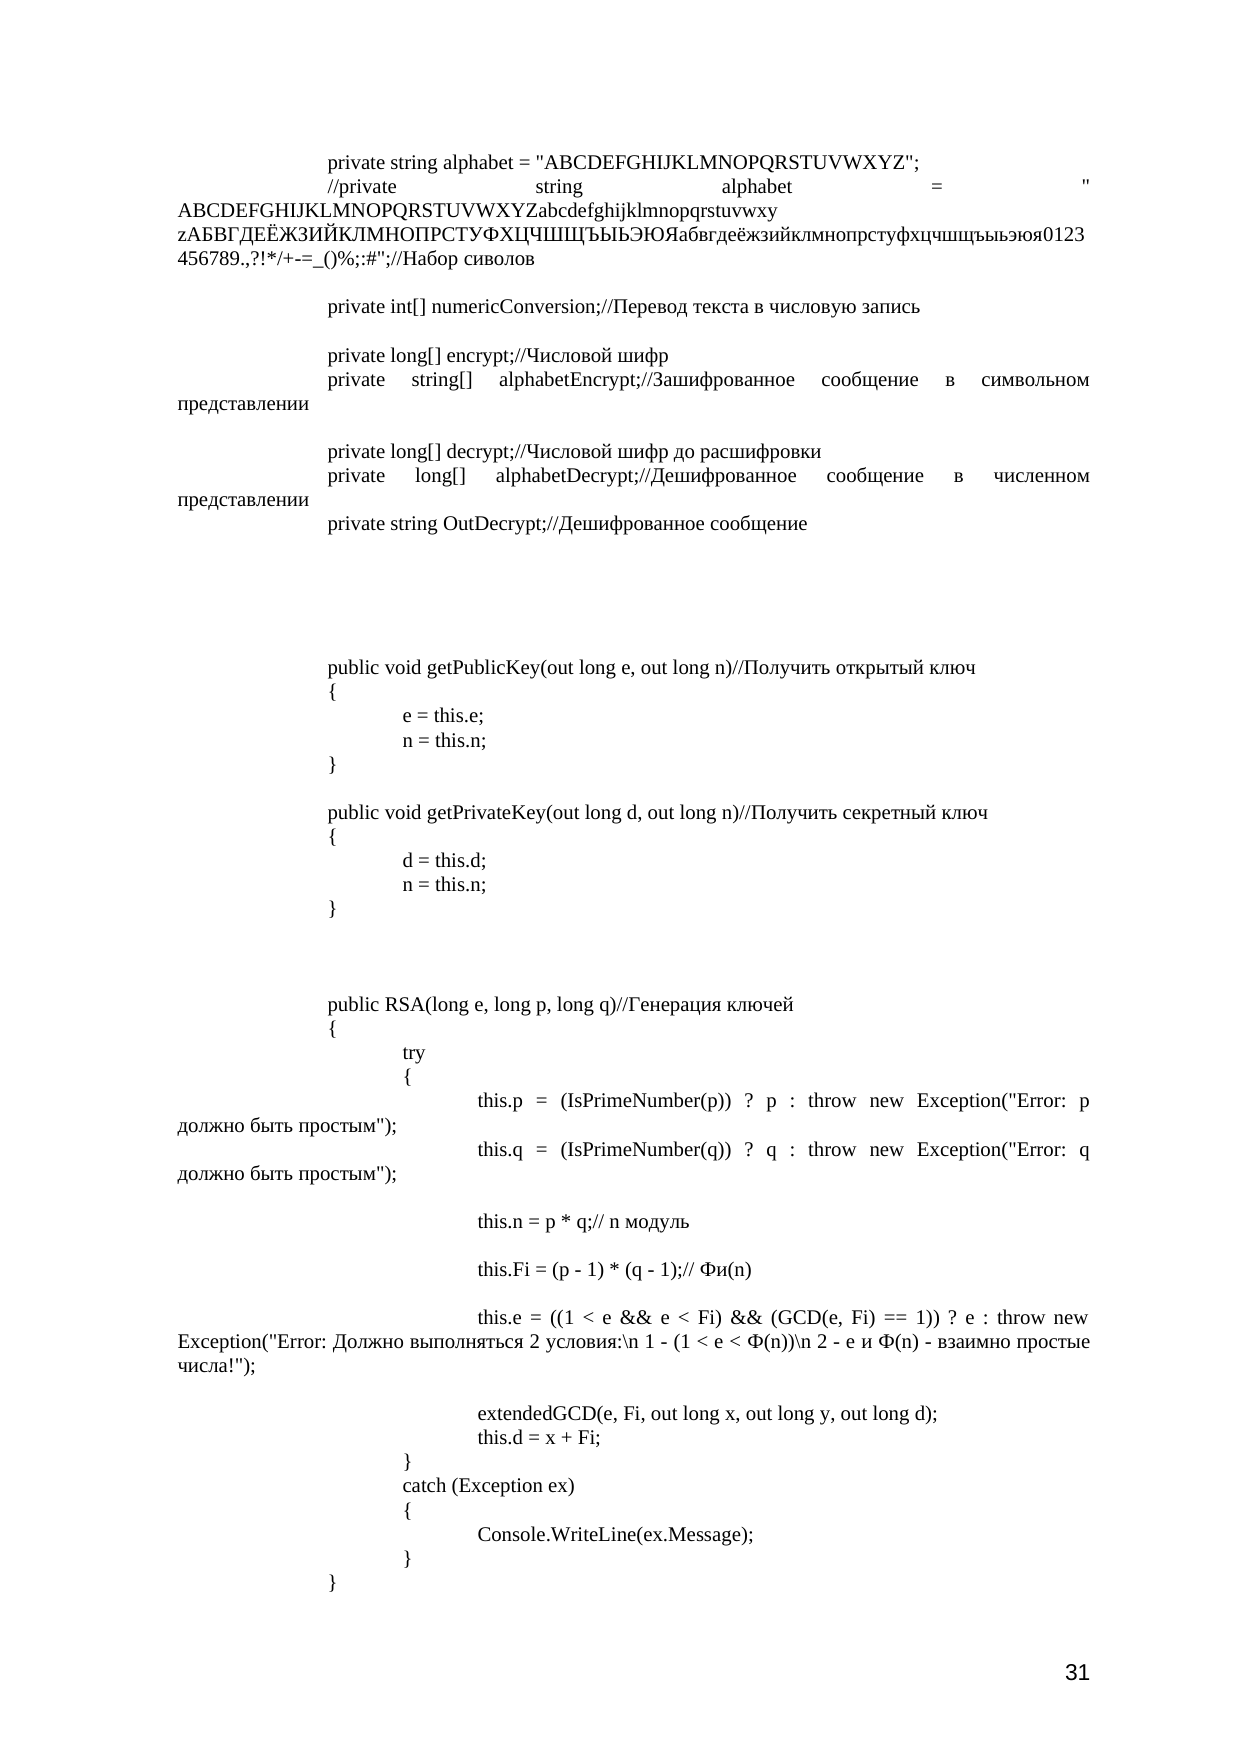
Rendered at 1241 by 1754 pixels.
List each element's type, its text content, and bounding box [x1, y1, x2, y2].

text private string[] alphabetEncrypt;//Зашифрованное сообщение в символьном представлении [177, 367, 1090, 415]
text private long[] decrypt;//Числовой шифр до расшифровки [177, 439, 1090, 463]
text this.p = (IsPrimeNumber(p)) ? p : throw new Exception("Error: p должно быть простым"); [177, 1088, 1090, 1137]
text } [177, 1570, 1090, 1594]
text private int[] numericConversion;//Перевод текста в числовую запись [177, 294, 1090, 318]
text public void getPrivateKey(out long d, out long n)//Получить секретный ключ [177, 800, 1090, 824]
text d = this.d; [177, 848, 1090, 872]
text this.n = p * q;// n модуль [177, 1209, 1090, 1233]
text private long[] encrypt;//Числовой шифр [177, 342, 1090, 367]
text private long[] alphabetDecrypt;//Дешифрованное сообщение в численном представлении [177, 463, 1090, 511]
text Console.WriteLine(ex.Message); [177, 1522, 1090, 1546]
text n = this.n; [177, 727, 1090, 752]
text { [177, 1016, 1090, 1040]
text try [177, 1040, 1090, 1064]
text { [177, 679, 1090, 703]
text public void getPublicKey(out long e, out long n)//Получить открытый ключ [177, 655, 1090, 679]
text public RSA(long e, long p, long q)//Генерация ключей [177, 992, 1090, 1016]
text catch (Exception ex) [177, 1473, 1090, 1497]
text } [177, 1449, 1090, 1473]
text this.e = ((1 < e && e < Fi) && (GCD(e, Fi) == 1)) ? e : throw new Exception("Error: Должно выполняться 2 условия:\n 1 - (1 < e < Ф(n))\n 2 - e и Ф(n) - взаимно простые числа!"); [177, 1305, 1090, 1377]
text extendedGCD(e, Fi, out long x, out long y, out long d); [177, 1401, 1090, 1425]
text //private string alphabet = " ABCDEFGHIJKLMNOPQRSTUVWXYZabcdefghijklmnopqrstuvwxyzАБВГДЕЁЖЗИЙКЛМНОПРСТУФХЦЧШЩЪЫЬЭЮЯабвгдеёжзийклмнопрстуфхцчшщъыьэюя0123456789.,?!*/+-=_()%;:#";//Набор сиволов [177, 174, 1090, 270]
text { [177, 1497, 1090, 1522]
text { [177, 824, 1090, 848]
text private string alphabet = "ABCDEFGHIJKLMNOPQRSTUVWXYZ"; [177, 150, 1090, 174]
text } [177, 896, 1090, 920]
text { [177, 1064, 1090, 1088]
text } [177, 1546, 1090, 1570]
text e = this.e; [177, 703, 1090, 727]
text } [177, 752, 1090, 776]
text n = this.n; [177, 872, 1090, 896]
text this.d = x + Fi; [177, 1425, 1090, 1449]
text private string OutDecrypt;//Дешифрованное сообщение [177, 511, 1090, 535]
text this.q = (IsPrimeNumber(q)) ? q : throw new Exception("Error: q должно быть простым"); [177, 1137, 1090, 1185]
text this.Fi = (p - 1) * (q - 1);// Фи(n) [177, 1257, 1090, 1281]
